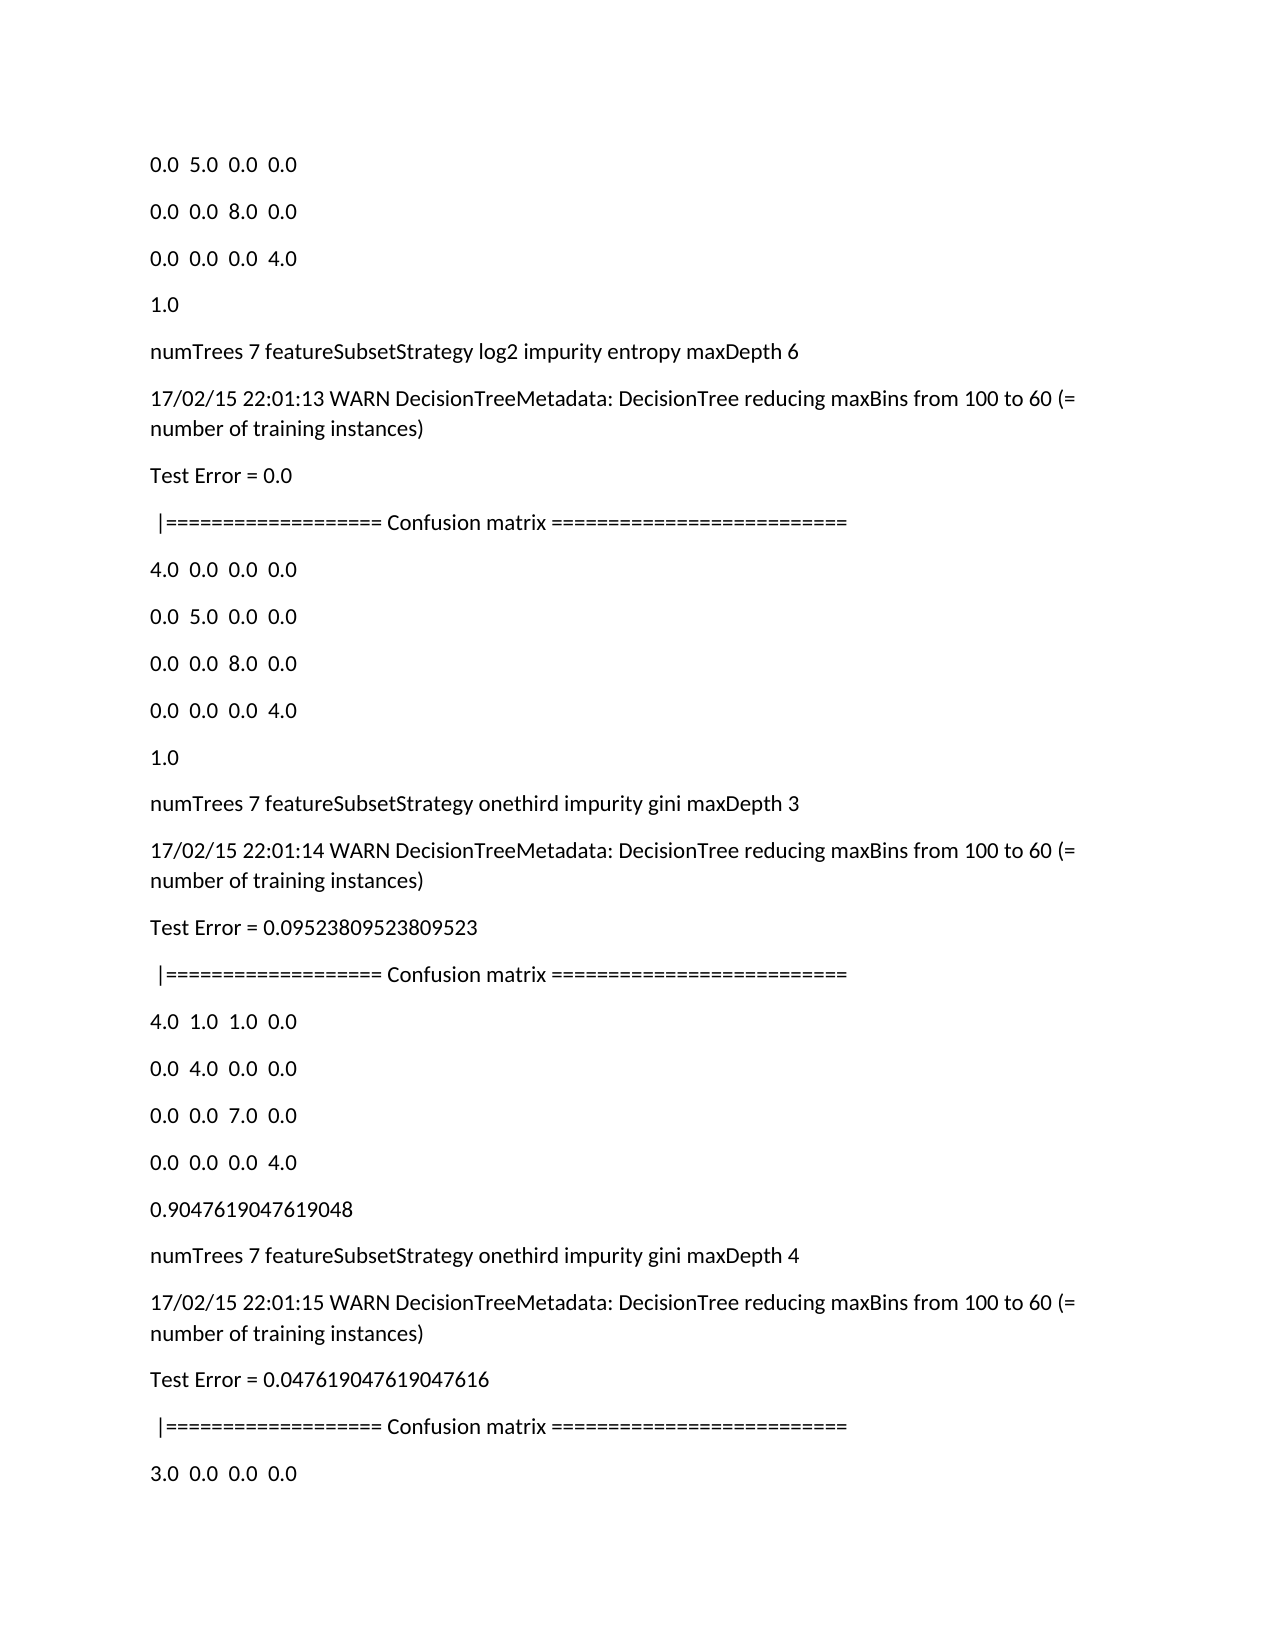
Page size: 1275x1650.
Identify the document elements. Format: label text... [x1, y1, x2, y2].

text 4.0 0.0 0.0 0.0 [150, 555, 1125, 583]
text 0.0 4.0 0.0 0.0 [150, 1054, 1125, 1082]
text 0.0 0.0 0.0 4.0 [150, 696, 1125, 724]
text 17/02/15 22:01:13 WARN DecisionTreeMetadata: DecisionTree reducing maxBins from 100 to 60 (= number of training instances) [150, 384, 1125, 443]
text numTrees 7 featureSubsetStrategy log2 impurity entropy maxDepth 6 [150, 337, 1125, 366]
text Test Error = 0.0 [150, 461, 1125, 489]
text 3.0 0.0 0.0 0.0 [150, 1459, 1125, 1487]
text 0.0 0.0 0.0 4.0 [150, 244, 1125, 272]
text 4.0 1.0 1.0 0.0 [150, 1007, 1125, 1035]
text 0.0 0.0 0.0 4.0 [150, 1148, 1125, 1176]
text |=================== Confusion matrix ========================== [150, 508, 1125, 536]
text 0.0 0.0 7.0 0.0 [150, 1101, 1125, 1129]
text 0.0 0.0 8.0 0.0 [150, 649, 1125, 677]
text 1.0 [150, 291, 1125, 319]
text |=================== Confusion matrix ========================== [150, 1412, 1125, 1441]
text numTrees 7 featureSubsetStrategy onethird impurity gini maxDepth 4 [150, 1242, 1125, 1270]
text |=================== Confusion matrix ========================== [150, 960, 1125, 988]
text 17/02/15 22:01:14 WARN DecisionTreeMetadata: DecisionTree reducing maxBins from 100 to 60 (= number of training instances) [150, 836, 1125, 895]
text Test Error = 0.047619047619047616 [150, 1366, 1125, 1394]
text numTrees 7 featureSubsetStrategy onethird impurity gini maxDepth 3 [150, 789, 1125, 818]
text 17/02/15 22:01:15 WARN DecisionTreeMetadata: DecisionTree reducing maxBins from 100 to 60 (= number of training instances) [150, 1288, 1125, 1347]
text 0.0 5.0 0.0 0.0 [150, 150, 1125, 178]
text 0.9047619047619048 [150, 1195, 1125, 1223]
text 1.0 [150, 743, 1125, 771]
text 0.0 5.0 0.0 0.0 [150, 602, 1125, 630]
text 0.0 0.0 8.0 0.0 [150, 197, 1125, 225]
text Test Error = 0.09523809523809523 [150, 913, 1125, 942]
